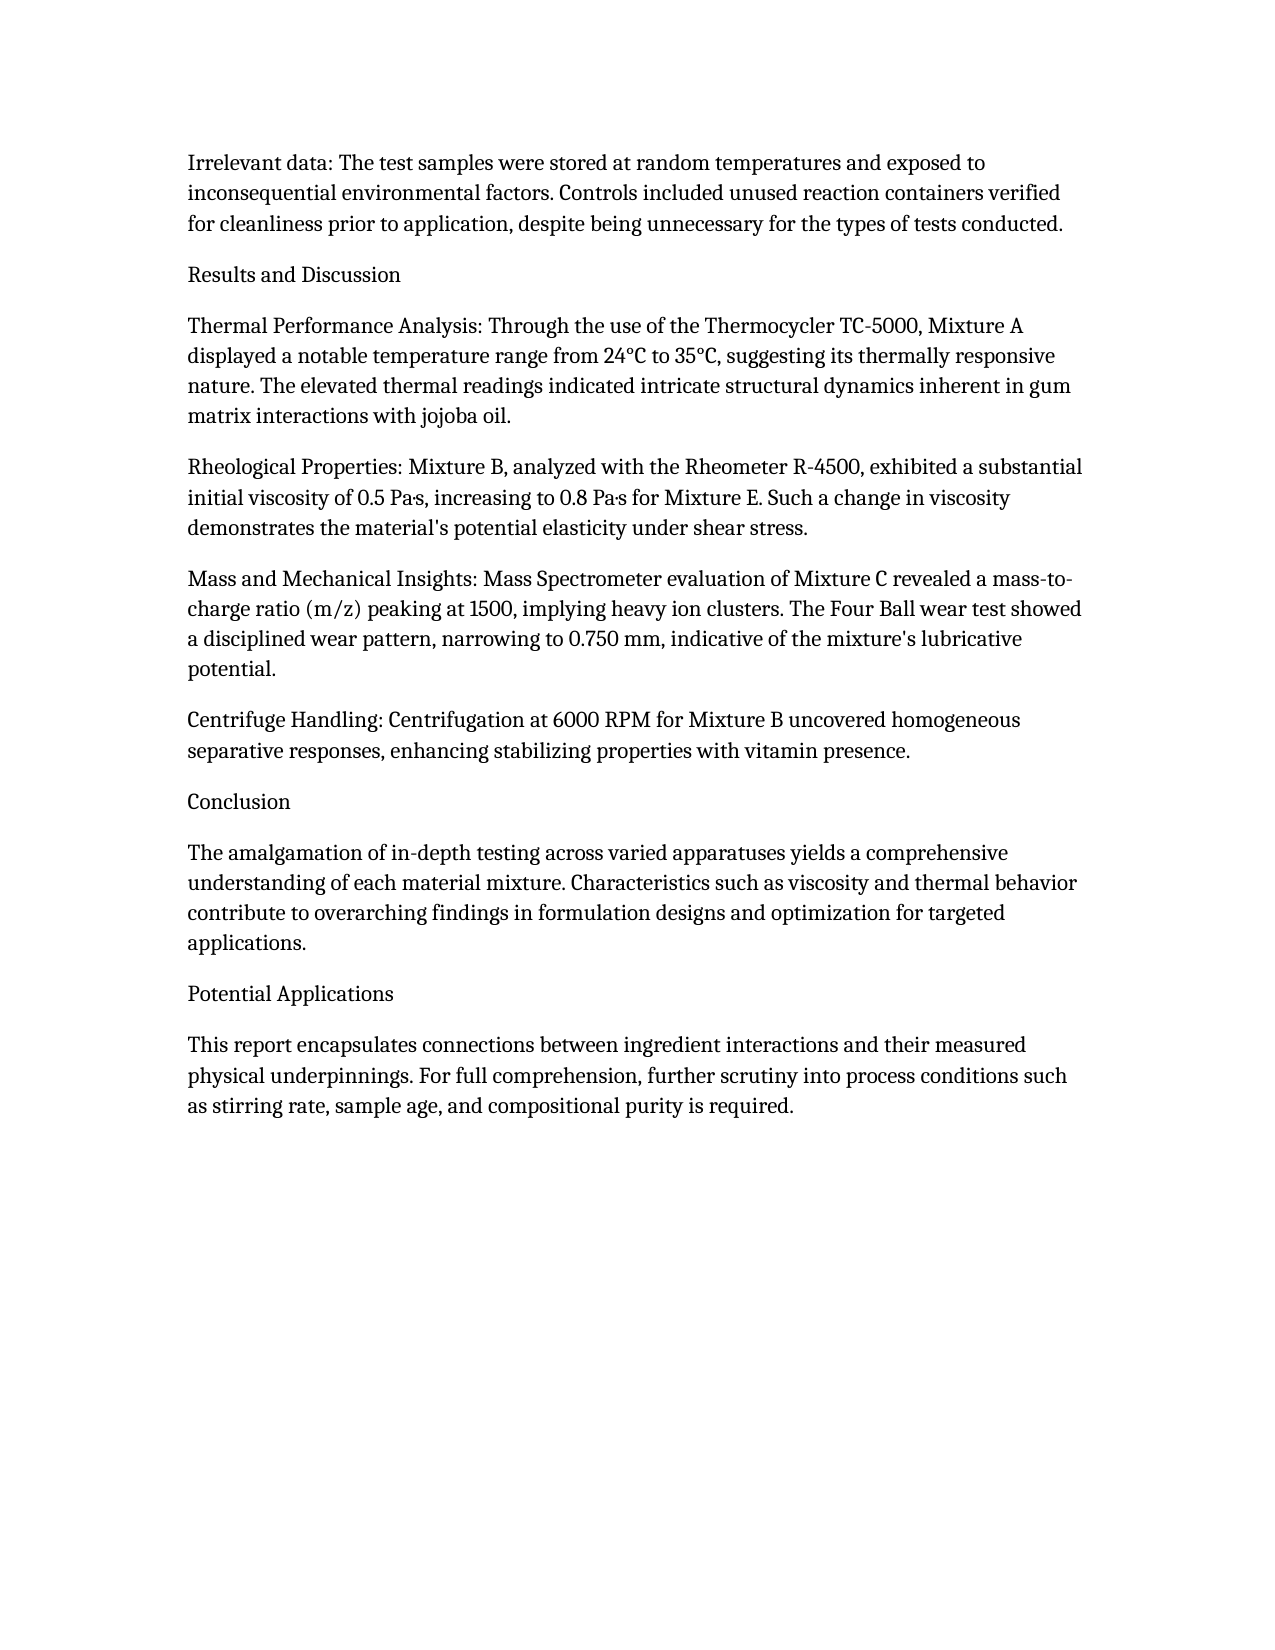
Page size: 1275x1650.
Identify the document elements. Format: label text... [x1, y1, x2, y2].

text Mass and Mechanical Insights: Mass Spectrometer evaluation of Mixture C revealed a mass-to-charge ratio (m/z) peaking at 1500, implying heavy ion clusters. The Four Ball wear test showed a disciplined wear pattern, narrowing to 0.750 mm, indicative of the mixture's lubricative potential. [187, 566, 1087, 683]
text Irrelevant data: The test samples were stored at random temperatures and exposed to inconsequential environmental factors. Controls included unused reaction containers verified for cleanliness prior to application, despite being unnecessary for the types of tests conducted. [187, 150, 1087, 237]
text Thermal Performance Analysis: Through the use of the Thermocycler TC-5000, Mixture A displayed a notable temperature range from 24°C to 35°C, suggesting its thermally responsive nature. The elevated thermal readings indicated intricate structural dynamics inherent in gum matrix interactions with jojoba oil. [187, 312, 1087, 429]
text Rheological Properties: Mixture B, analyzed with the Rheometer R-4500, exhibited a substantial initial viscosity of 0.5 Pa·s, increasing to 0.8 Pa·s for Mixture E. Such a change in viscosity demonstrates the material's potential elasticity under shear stress. [187, 454, 1087, 541]
text The amalgamation of in-depth testing across varied apparatuses yields a comprehensive understanding of each material mixture. Characteristics such as viscosity and thermal behavior contribute to overarching findings in formulation designs and optimization for targeted applications. [187, 839, 1087, 957]
text Results and Discussion [187, 261, 1087, 288]
text Conclusion [187, 788, 1087, 815]
text Centrifuge Handling: Centrifugation at 6000 RPM for Mixture B uncovered homogeneous separative responses, enhancing stabilizing properties with vitamin presence. [187, 707, 1087, 764]
text This report encapsulates connections between ingredient interactions and their measured physical underpinnings. For full comprehension, further scrutiny into process conditions such as stirring rate, sample age, and compositional purity is required. [187, 1032, 1087, 1119]
text Potential Applications [187, 981, 1087, 1008]
